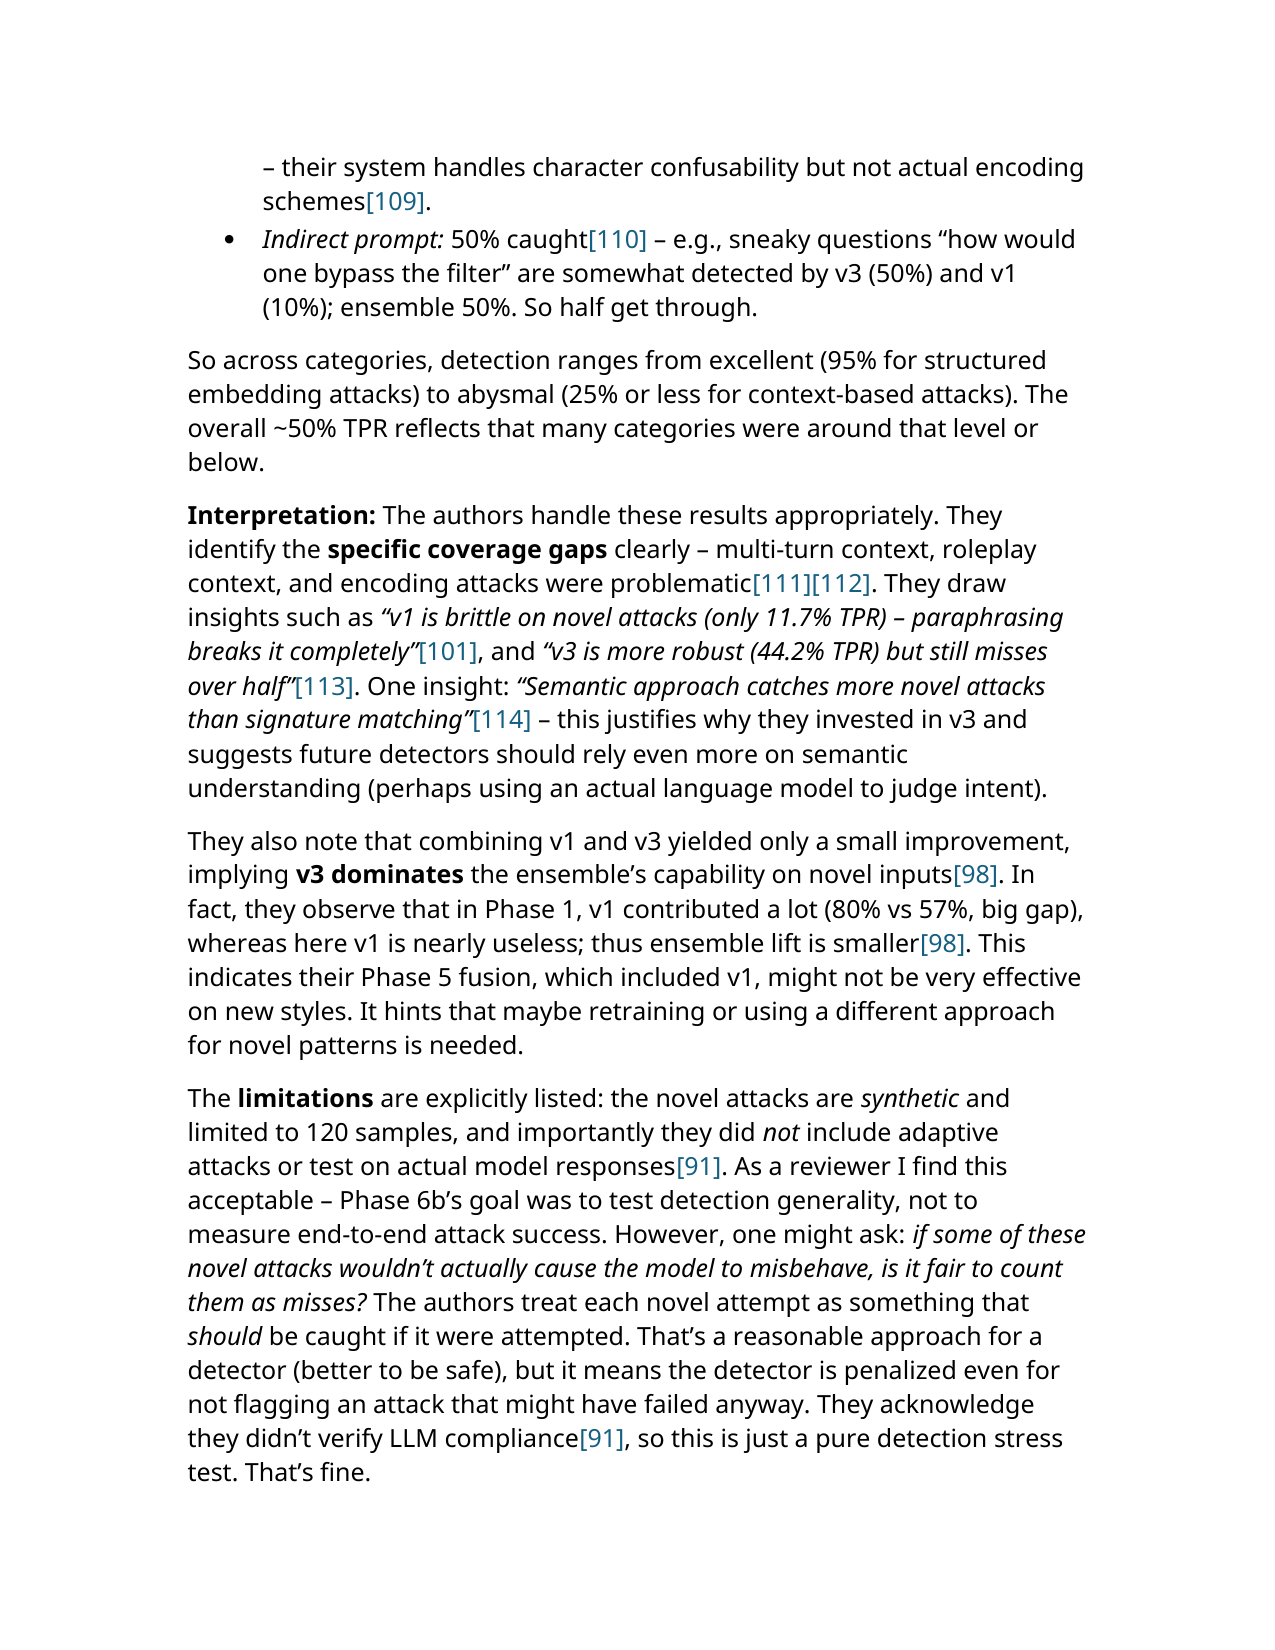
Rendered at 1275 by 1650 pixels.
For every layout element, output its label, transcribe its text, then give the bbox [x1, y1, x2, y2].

text So across categories, detection ranges from excellent (95% for structured embedding attacks) to abysmal (25% or less for context-based attacks). The overall ~50% TPR reflects that many categories were around that level or below. [187, 343, 1087, 479]
list Indirect prompt: 50% caught[110] – e.g., sneaky questions “how would one bypass the filter” are somewhat detected by v3 (50%) and v1 (10%); ensemble 50%. So half get through. [225, 222, 1087, 324]
text They also note that combining v1 and v3 yielded only a small improvement, implying v3 dominates the ensemble’s capability on novel inputs[98]. In fact, they observe that in Phase 1, v1 contributed a lot (80% vs 57%, big gap), whereas here v1 is nearly useless; thus ensemble lift is smaller[98]. This indicates their Phase 5 fusion, which included v1, might not be very effective on new styles. It hints that maybe retraining or using a different approach for novel patterns is needed. [187, 823, 1087, 1062]
text Interpretation: The authors handle these results appropriately. They identify the specific coverage gaps clearly – multi-turn context, roleplay context, and encoding attacks were problematic[111][112]. They draw insights such as “v1 is brittle on novel attacks (only 11.7% TPR) – paraphrasing breaks it completely”[101], and “v3 is more robust (44.2% TPR) but still misses over half”[113]. One insight: “Semantic approach catches more novel attacks than signature matching”[114] – this justifies why they invested in v3 and suggests future detectors should rely even more on semantic understanding (perhaps using an actual language model to judge intent). [187, 498, 1087, 804]
text The limitations are explicitly listed: the novel attacks are synthetic and limited to 120 samples, and importantly they did not include adaptive attacks or test on actual model responses[91]. As a reviewer I find this acceptable – Phase 6b’s goal was to test detection generality, not to measure end-to-end attack success. However, one might ask: if some of these novel attacks wouldn’t actually cause the model to misbehave, is it fair to count them as misses? The authors treat each novel attempt as something that should be caught if it were attempted. That’s a reasonable approach for a detector (better to be safe), but it means the detector is penalized even for not flagging an attack that might have failed anyway. They acknowledge they didn’t verify LLM compliance[91], so this is just a pure detection stress test. That’s fine. [187, 1080, 1087, 1489]
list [225, 150, 1087, 218]
